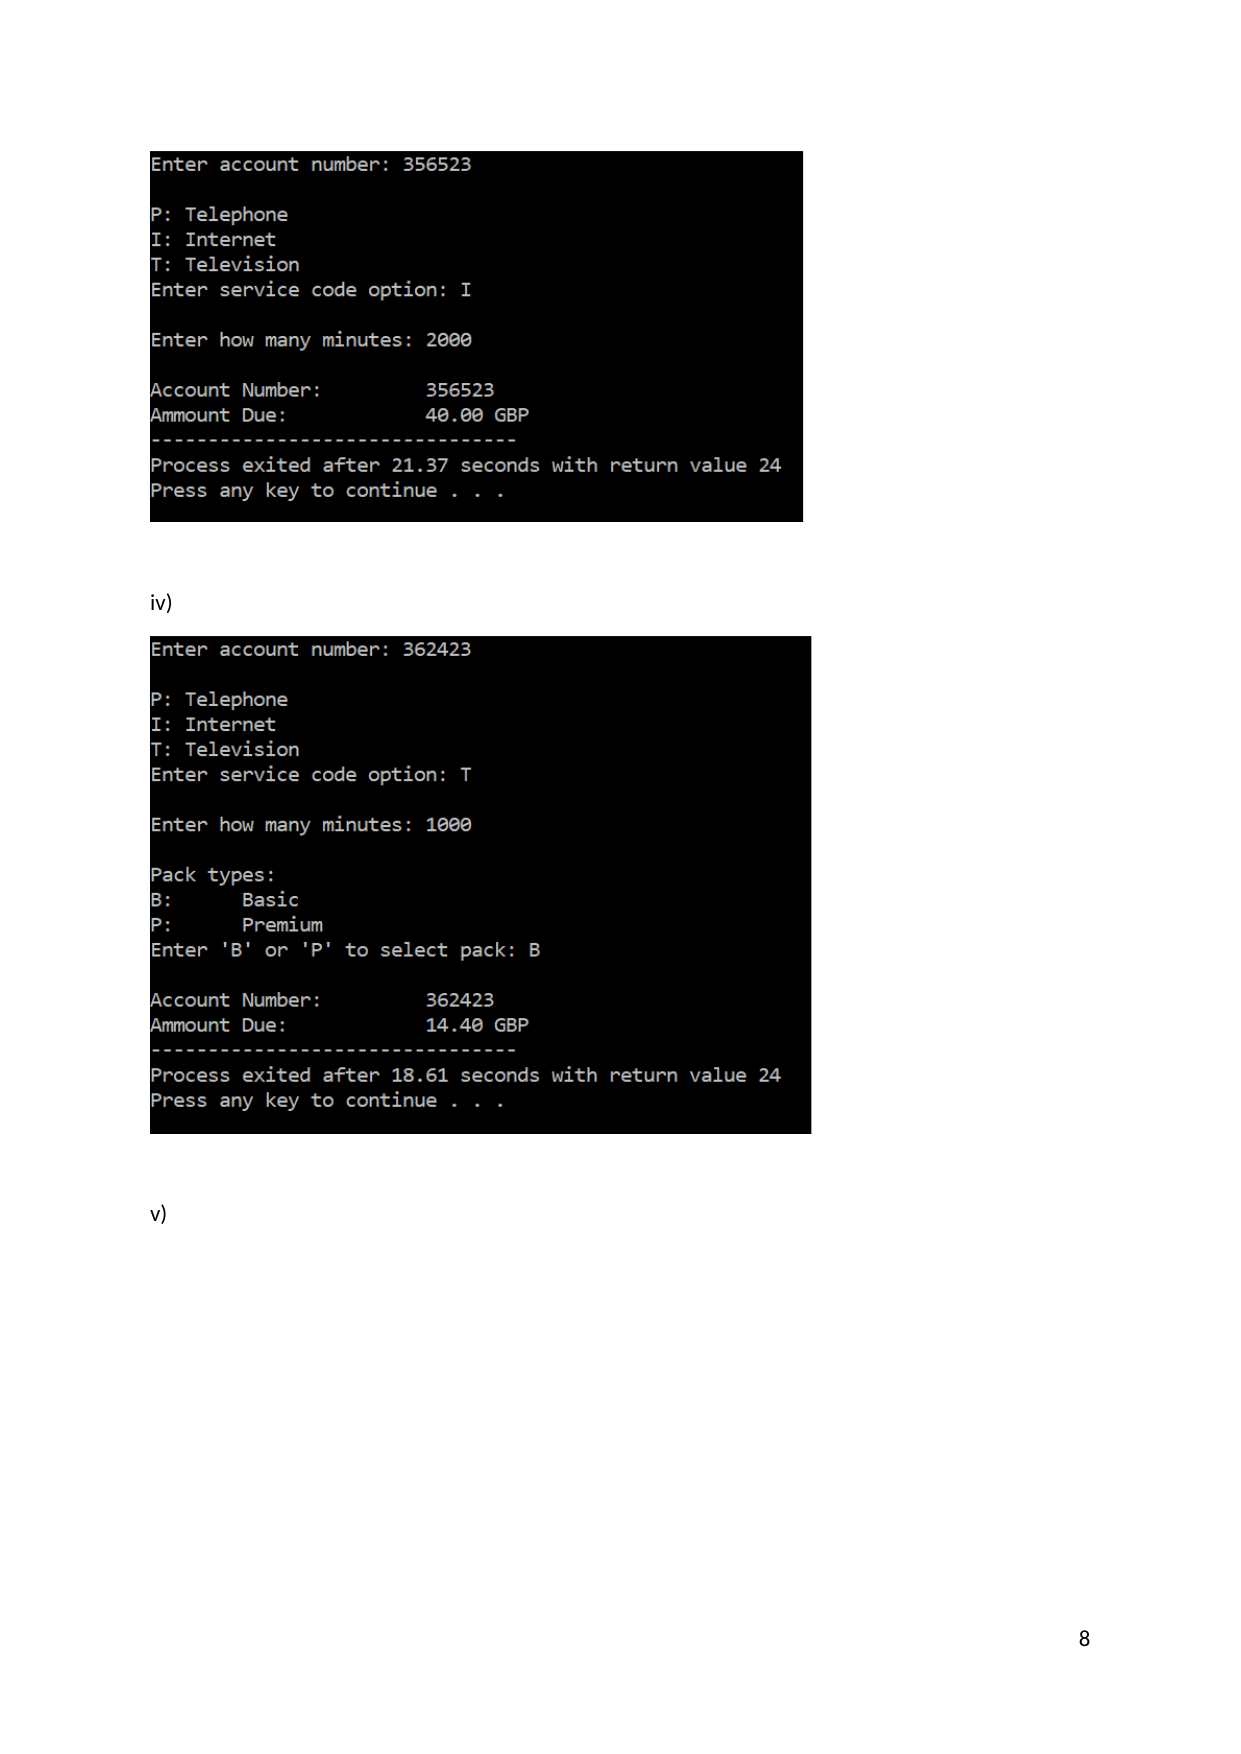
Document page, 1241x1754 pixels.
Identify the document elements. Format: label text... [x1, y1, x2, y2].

text iv) [150, 588, 1090, 616]
picture [150, 150, 804, 522]
text v) [150, 1199, 1090, 1227]
picture [150, 634, 812, 1134]
